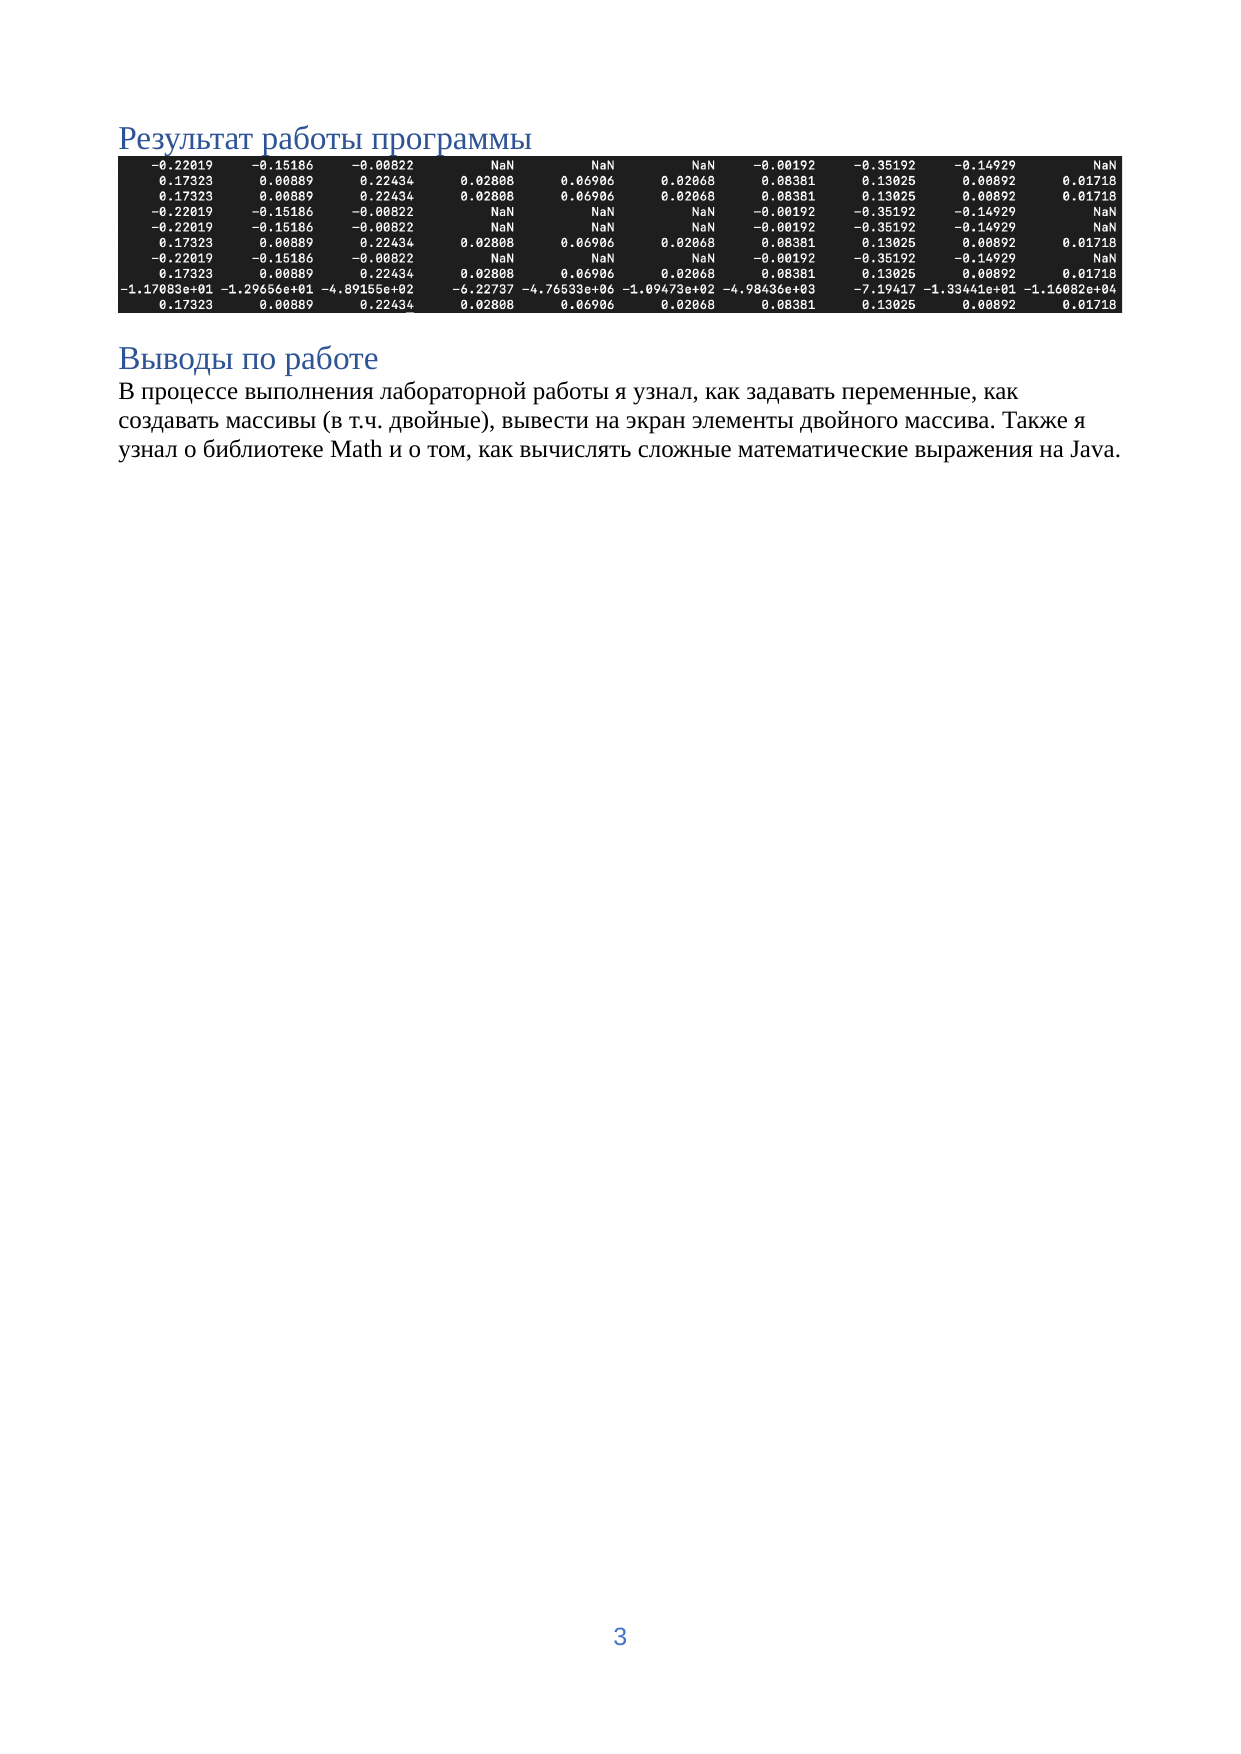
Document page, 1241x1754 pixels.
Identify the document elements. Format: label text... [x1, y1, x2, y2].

picture [118, 156, 1123, 313]
subtitle Результат работы программы [118, 118, 1122, 156]
text В процессе выполнения лабораторной работы я узнал, как задавать переменные, как создавать массивы (в т.ч. двойные), вывести на экран элементы двойного массива. Также я узнал о библиотеке Math и о том, как вычислять сложные математические выражения на Java. [118, 376, 1122, 462]
subtitle Выводы по работе [118, 338, 1122, 376]
